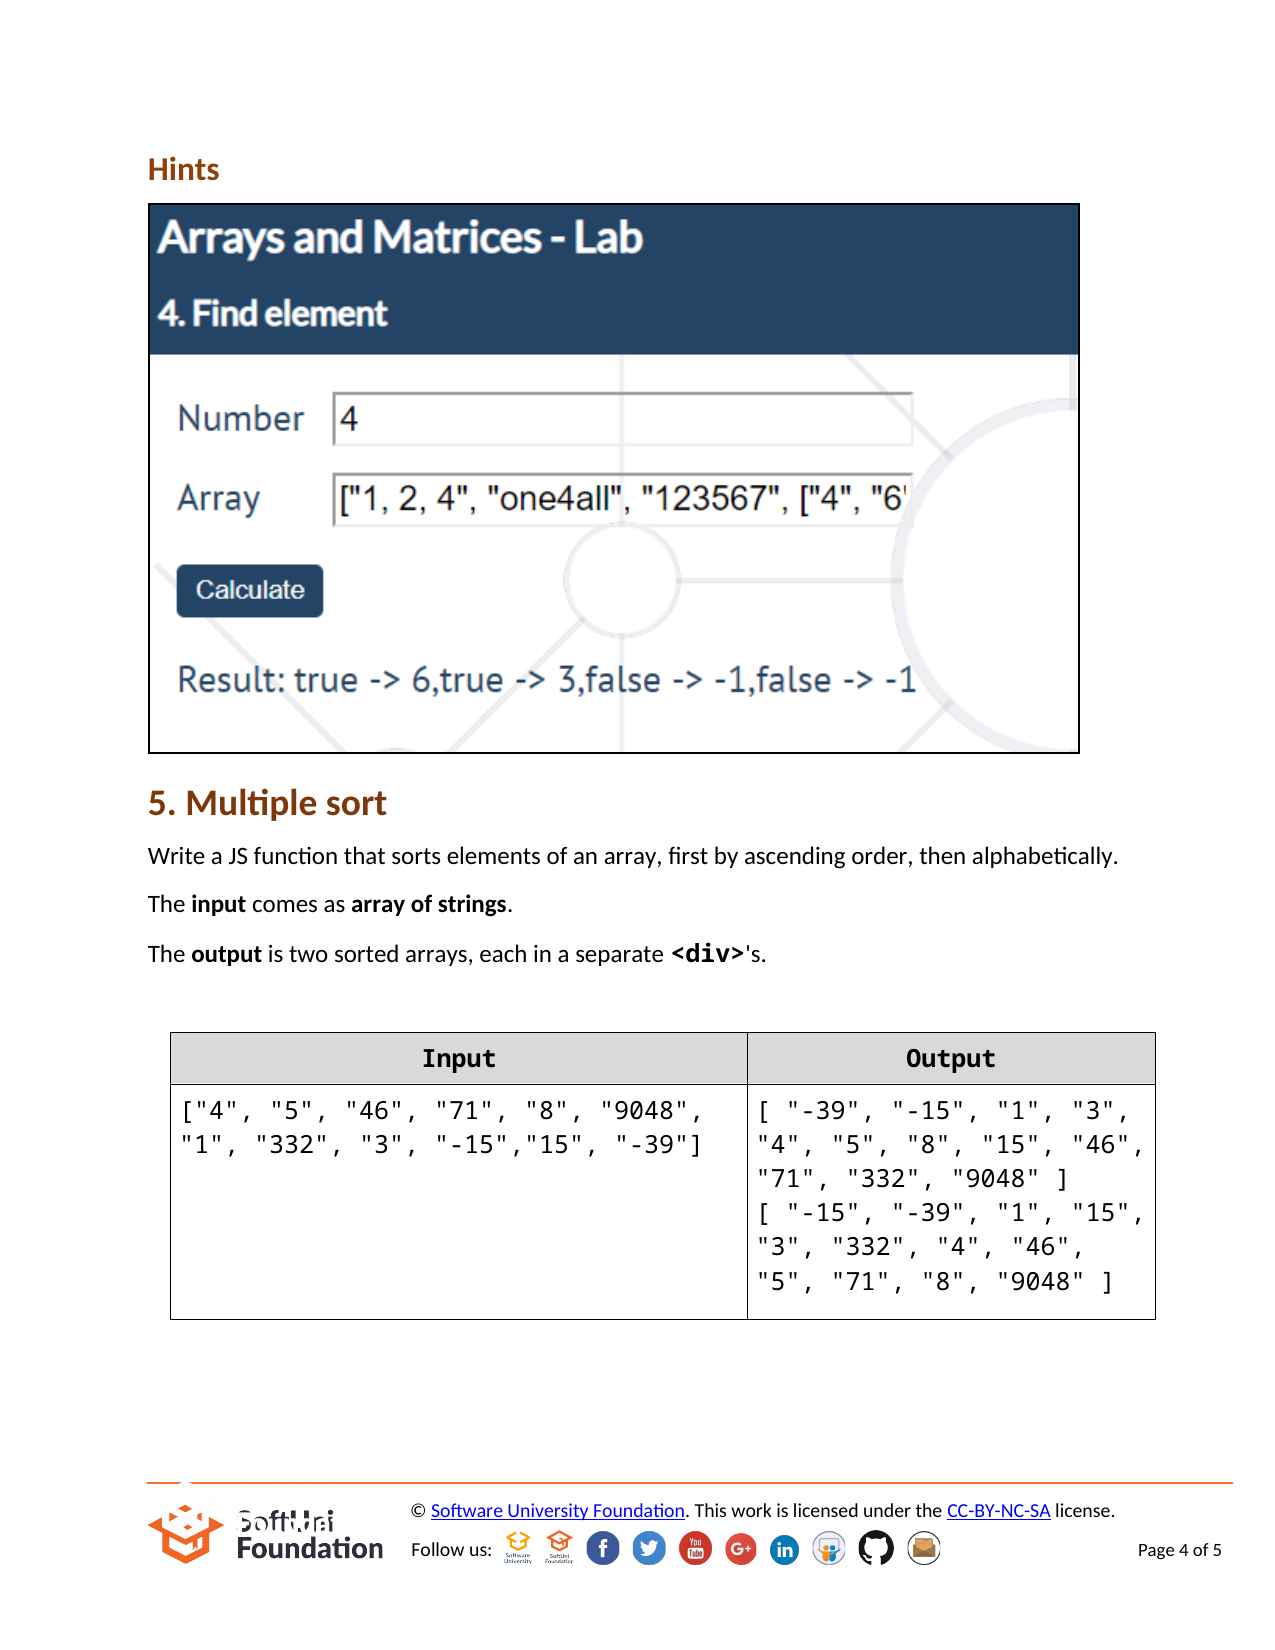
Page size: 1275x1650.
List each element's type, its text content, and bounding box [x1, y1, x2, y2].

table_header Output [748, 1033, 1155, 1083]
picture [907, 1531, 941, 1565]
table_cell ["4", "5", "46", "71", "8", "9048", "1", "332", "3", "-15","15", "-39"] [171, 1085, 747, 1319]
picture [791, 1535, 799, 1544]
picture [586, 1531, 620, 1565]
picture [858, 1530, 894, 1565]
picture [770, 1535, 778, 1544]
table_header Input [171, 1033, 747, 1083]
picture [545, 1530, 574, 1565]
picture [679, 1531, 712, 1565]
picture [725, 1533, 757, 1565]
table_cell [ "-39", "-15", "1", "3", "4", "5", "8", "15", "46", "71", "332", "9048" ] [ "-15", "-39", "1", "15", "3", "332", "4", "46", "5", "71", "8", "9048" ] [748, 1085, 1155, 1319]
picture [150, 205, 1078, 752]
subtitle Hints [148, 148, 1127, 188]
text The output is two sorted arrays, each in a separate <div>'s. [148, 935, 1127, 969]
text The input comes as array of strings. [148, 888, 1127, 918]
picture [147, 1480, 383, 1564]
text Write a JS function that sorts elements of an array, first by ascending order, then alphabetically. [148, 840, 1127, 871]
picture [812, 1531, 846, 1565]
picture [504, 1531, 532, 1565]
picture [632, 1531, 666, 1565]
subtitle Multiple sort [148, 779, 1127, 825]
picture [783, 1547, 792, 1556]
picture [770, 1556, 778, 1565]
picture [791, 1556, 799, 1565]
